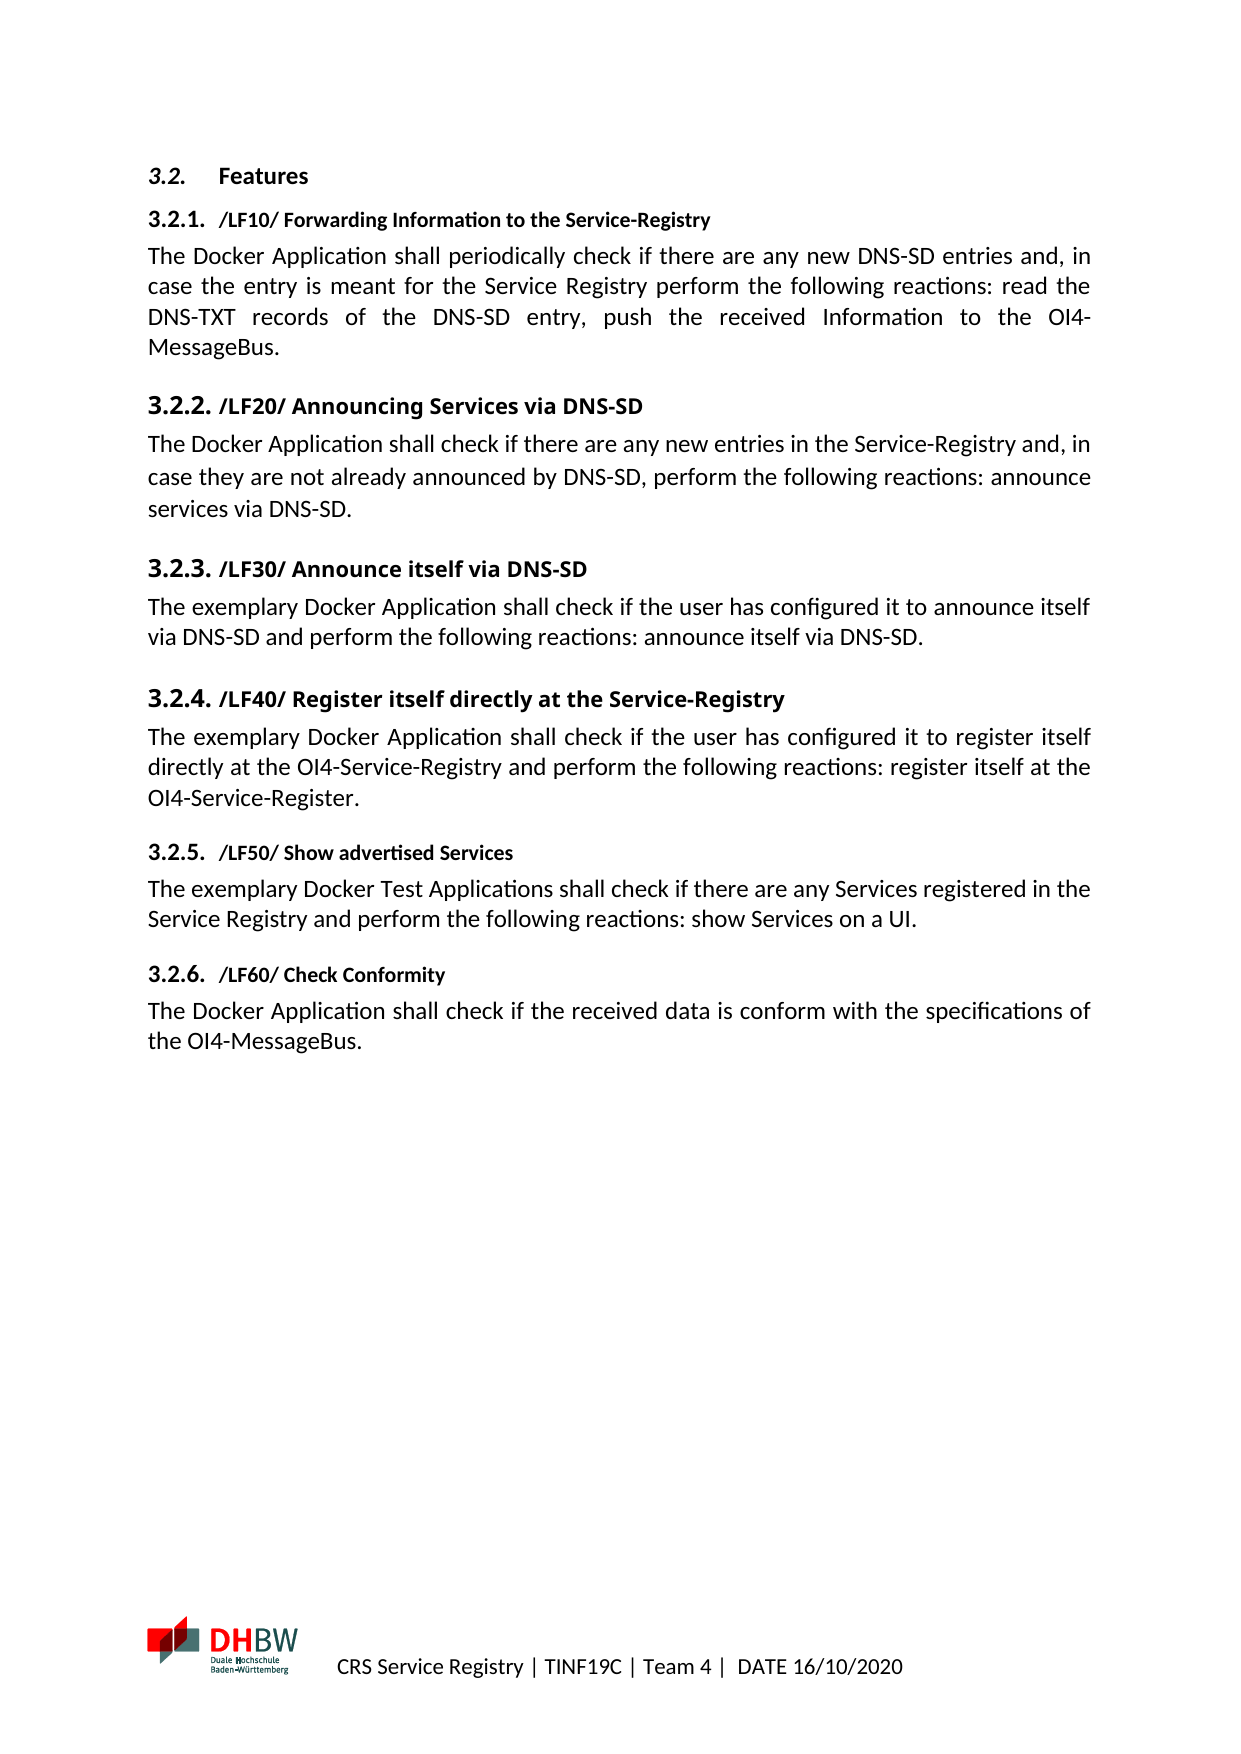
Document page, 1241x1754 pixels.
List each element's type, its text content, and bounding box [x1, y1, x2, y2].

subtitle /LF20/ Announcing Services via DNS-SD [148, 387, 1092, 422]
subtitle /LF50/ Show advertised Services [148, 836, 1092, 867]
text The exemplary Docker Application shall check if the user has configured it to register itself directly at the OI4-Service-Registry and perform the following reactions: register itself at the OI4-Service-Register. [148, 721, 1092, 812]
subtitle /LF30/ Announce itself via DNS-SD [148, 551, 1092, 585]
subtitle /LF40/ Register itself directly at the Service-Registry [148, 680, 1092, 714]
subtitle /LF10/ Forwarding Information to the Service-Registry [148, 203, 1092, 234]
subtitle Features [148, 160, 1092, 191]
text The Docker Application shall check if there are any new entries in the Service-Registry and, in case they are not already announced by DNS-SD, perform the following reactions: announce services via DNS-SD. [148, 428, 1092, 524]
text The exemplary Docker Test Applications shall check if there are any Services registered in the Service Registry and perform the following reactions: show Services on a UI. [148, 873, 1092, 934]
text The exemplary Docker Application shall check if the user has configured it to announce itself via DNS-SD and perform the following reactions: announce itself via DNS-SD. [148, 591, 1092, 652]
text The Docker Application shall check if the received data is conform with the specifications of the OI4-MessageBus. [148, 995, 1092, 1056]
subtitle /LF60/ Check Conformity [148, 958, 1092, 989]
text The Docker Application shall periodically check if there are any new DNS-SD entries and, in case the entry is meant for the Service Registry perform the following reactions: read the DNS-TXT records of the DNS-SD entry, push the received Information to the OI4-MessageBus. [148, 240, 1092, 362]
